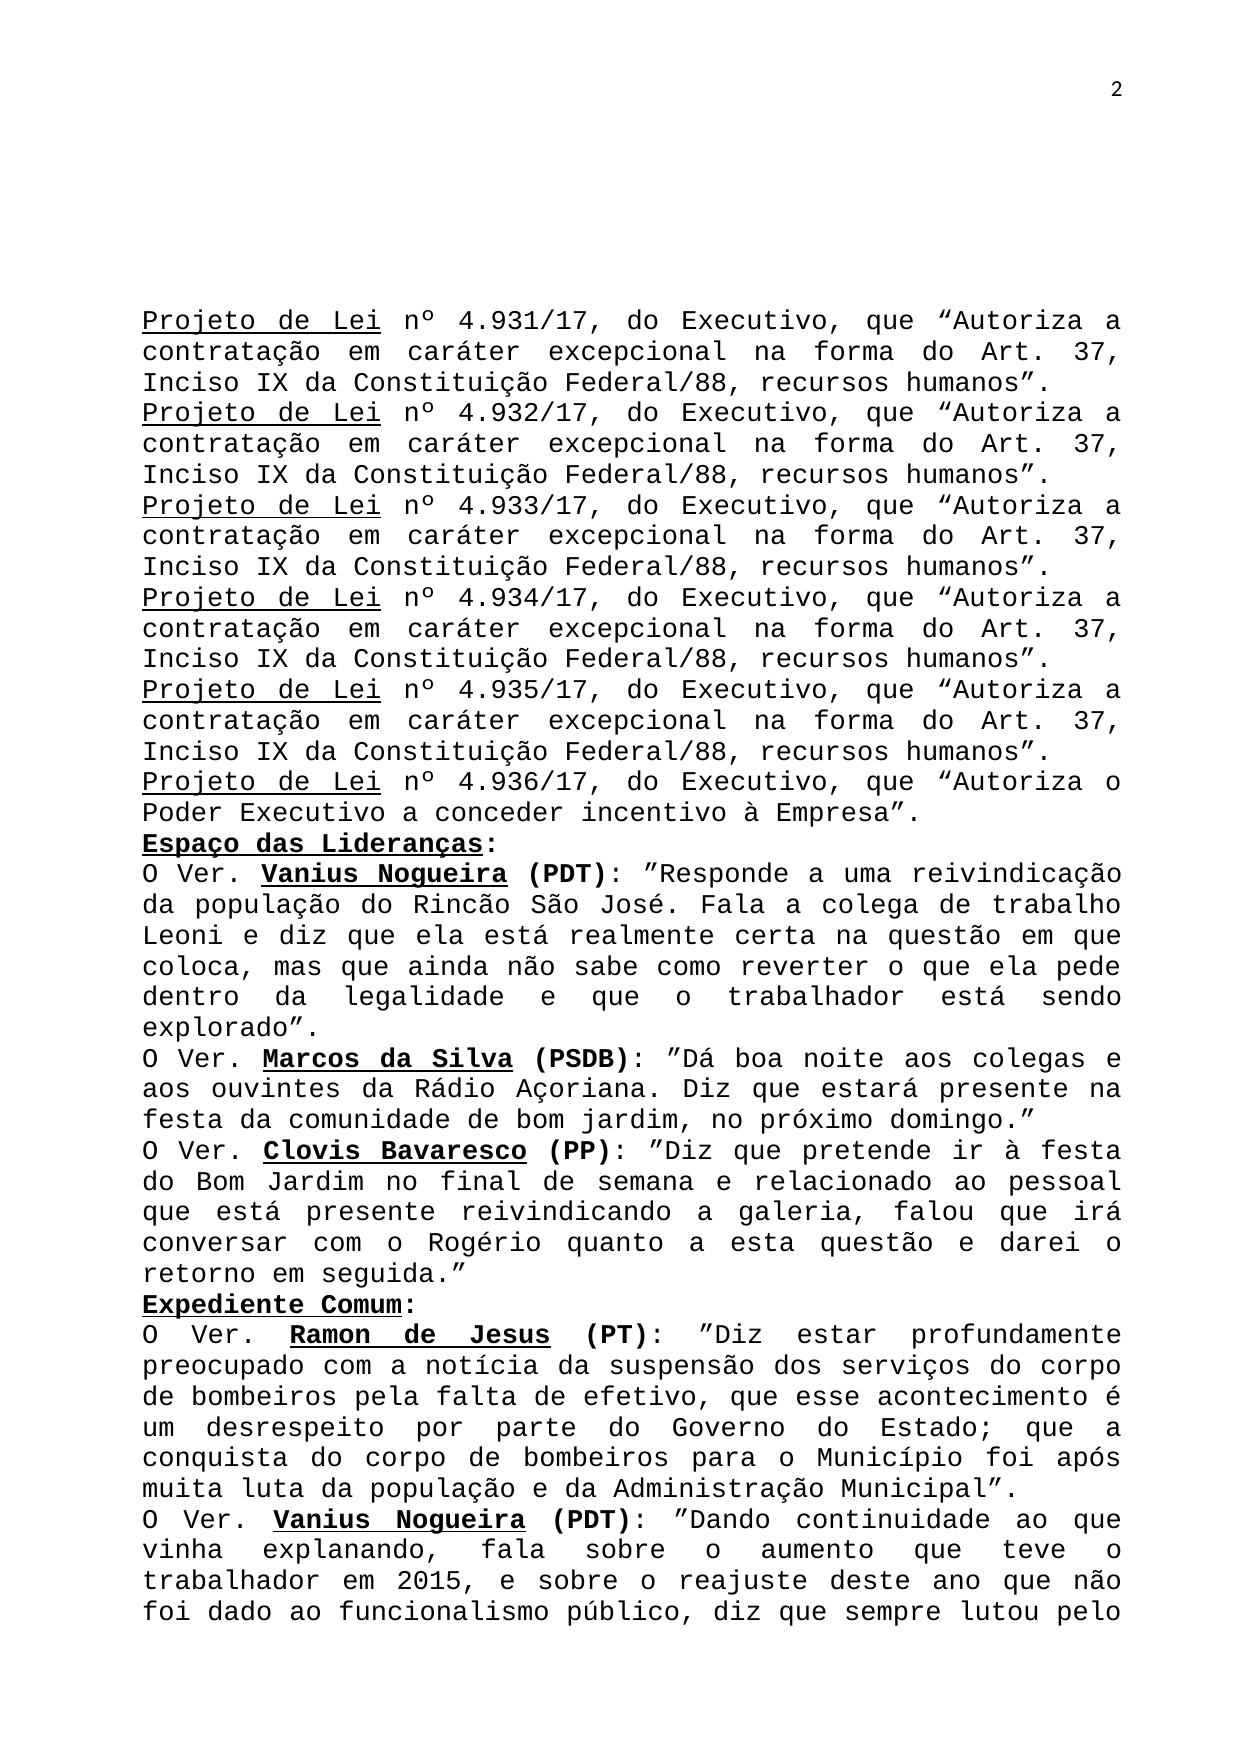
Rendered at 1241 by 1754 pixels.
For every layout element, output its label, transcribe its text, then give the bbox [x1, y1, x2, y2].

text Projeto de Lei nº 4.936/17, do Executivo, que “Autoriza o Poder Executivo a conceder incentivo à Empresa”. [142, 768, 1122, 829]
text Expediente Comum: [142, 1290, 1122, 1321]
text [142, 1506, 1122, 1628]
text Projeto de Lei nº 4.931/17, do Executivo, que “Autoriza a contratação em caráter excepcional na forma do Art. 37, Inciso IX da Constituição Federal/88, recursos humanos”. [142, 307, 1122, 399]
text Projeto de Lei nº 4.934/17, do Executivo, que “Autoriza a contratação em caráter excepcional na forma do Art. 37, Inciso IX da Constituição Federal/88, recursos humanos”. [142, 584, 1122, 676]
text Projeto de Lei nº 4.933/17, do Executivo, que “Autoriza a contratação em caráter excepcional na forma do Art. 37, Inciso IX da Constituição Federal/88, recursos humanos”. [142, 491, 1122, 584]
text Espaço das Lideranças: [142, 829, 1122, 860]
text Projeto de Lei nº 4.932/17, do Executivo, que “Autoriza a contratação em caráter excepcional na forma do Art. 37, Inciso IX da Constituição Federal/88, recursos humanos”. [142, 399, 1122, 491]
text O Ver. Vanius Nogueira (PDT): ”Responde a uma reivindicação da população do Rincão São José. Fala a colega de trabalho Leoni e diz que ela está realmente certa na questão em que coloca, mas que ainda não sabe como reverter o que ela pede dentro da legalidade e que o trabalhador está sendo explorado”. [142, 860, 1122, 1044]
text O Ver. Ramon de Jesus (PT): ”Diz estar profundamente preocupado com a notícia da suspensão dos serviços do corpo de bombeiros pela falta de efetivo, que esse acontecimento é um desrespeito por parte do Governo do Estado; que a conquista do corpo de bombeiros para o Município foi após muita luta da população e da Administração Municipal”. [142, 1321, 1122, 1506]
text O Ver. Clovis Bavaresco (PP): ”Diz que pretende ir à festa do Bom Jardim no final de semana e relacionado ao pessoal que está presente reivindicando a galeria, falou que irá conversar com o Rogério quanto a esta questão e darei o retorno em seguida.” [142, 1137, 1122, 1290]
text O Ver. Marcos da Silva (PSDB): ”Dá boa noite aos colegas e aos ouvintes da Rádio Açoriana. Diz que estará presente na festa da comunidade de bom jardim, no próximo domingo.” [142, 1044, 1122, 1137]
text Projeto de Lei nº 4.935/17, do Executivo, que “Autoriza a contratação em caráter excepcional na forma do Art. 37, Inciso IX da Constituição Federal/88, recursos humanos”. [142, 676, 1122, 768]
